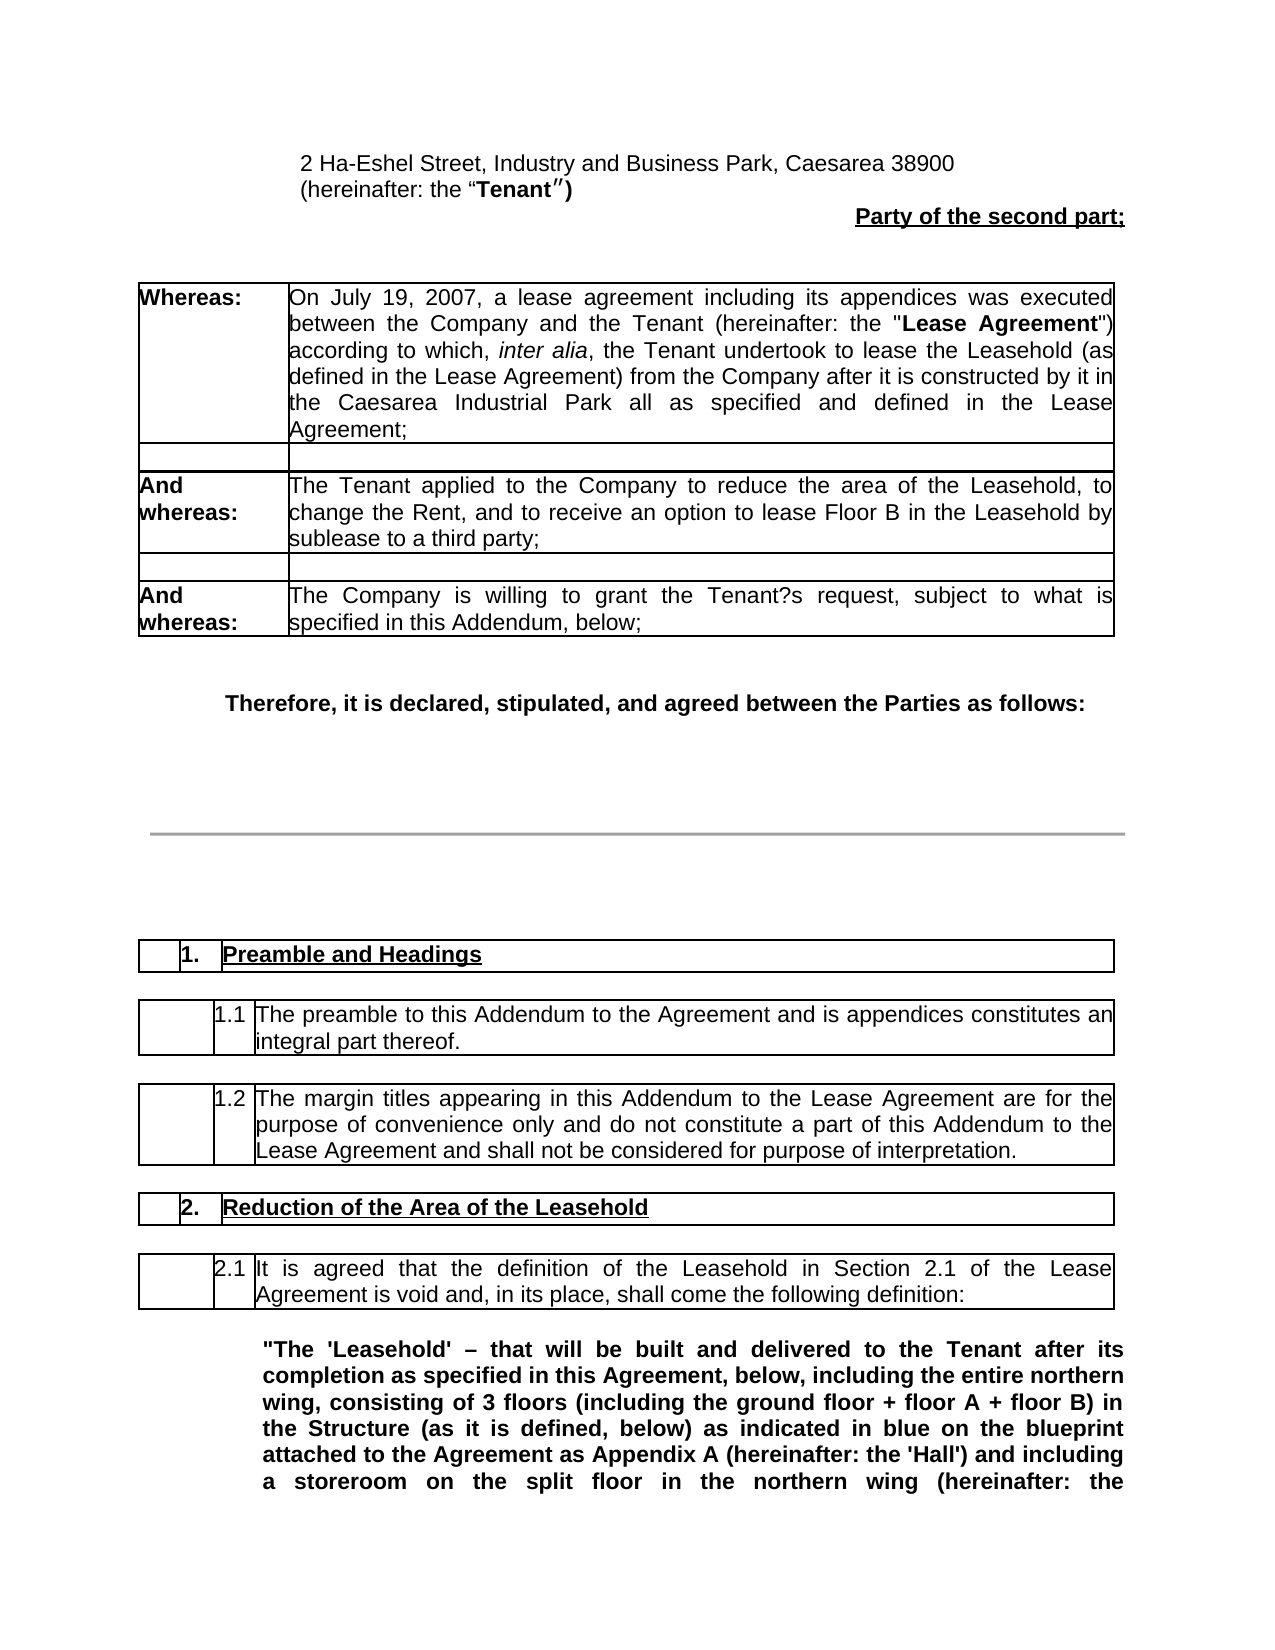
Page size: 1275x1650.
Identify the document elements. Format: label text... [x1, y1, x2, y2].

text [262, 1336, 1125, 1494]
table_header [140, 1255, 213, 1307]
table_header [140, 1085, 213, 1163]
table_header On July 19, 2007, a lease agreement including its appendices was executed between the Company and the Tenant (hereinafter: the "Lease Agreement") according to which, inter alia, the Tenant undertook to lease the Leasehold (as defined in the Lease Agreement) from the Company after it is constructed by it in the Caesarea Industrial Park all as specified and defined in the Lease Agreement; [290, 284, 1113, 442]
table_cell The Tenant applied to the Company to reduce the area of the Leasehold, to change the Rent, and to receive an option to lease Floor B in the Leasehold by sublease to a third party; [290, 473, 1113, 552]
table_header 1. [181, 941, 221, 971]
table_header Reduction of the Area of the Leasehold [223, 1194, 1113, 1224]
table_header 2.1 [215, 1255, 254, 1307]
table_header [140, 1194, 179, 1224]
table_cell [290, 554, 1113, 580]
table_header [140, 941, 179, 971]
table_header 1.2 [215, 1085, 254, 1163]
table_header [140, 1001, 213, 1054]
table_cell [140, 444, 288, 470]
table_cell [290, 444, 1113, 470]
table_header Preamble and Headings [223, 941, 1113, 971]
table_header The margin titles appearing in this Addendum to the Lease Agreement are for the purpose of convenience only and do not constitute a part of this Addendum to the Lease Agreement and shall not be considered for purpose of interpretation. [256, 1085, 1113, 1163]
table_cell And whereas: [140, 473, 288, 552]
text (hereinafter: the “Tenant״) [300, 176, 1125, 203]
text Therefore, it is declared, stipulated, and agreed between the Parties as follows: [225, 689, 1125, 716]
table_cell And whereas: [140, 582, 288, 635]
table_header It is agreed that the definition of the Leasehold in Section 2.1 of the Lease Agreement is void and, in its place, shall come the following definition: [256, 1255, 1113, 1307]
table_header The preamble to this Addendum to the Agreement and is appendices constitutes an integral part thereof. [256, 1001, 1113, 1054]
table_header 1.1 [215, 1001, 254, 1054]
table_cell [140, 554, 288, 580]
table_header 2. [181, 1194, 221, 1224]
text 2 Ha-Eshel Street, Industry and Business Park, Caesarea 38900 [300, 150, 1125, 176]
table_cell The Company is willing to grant the Tenant?s request, subject to what is specified in this Addendum, below; [290, 582, 1113, 635]
table_header Whereas: [140, 284, 288, 442]
text Party of the second part; [300, 203, 1125, 229]
